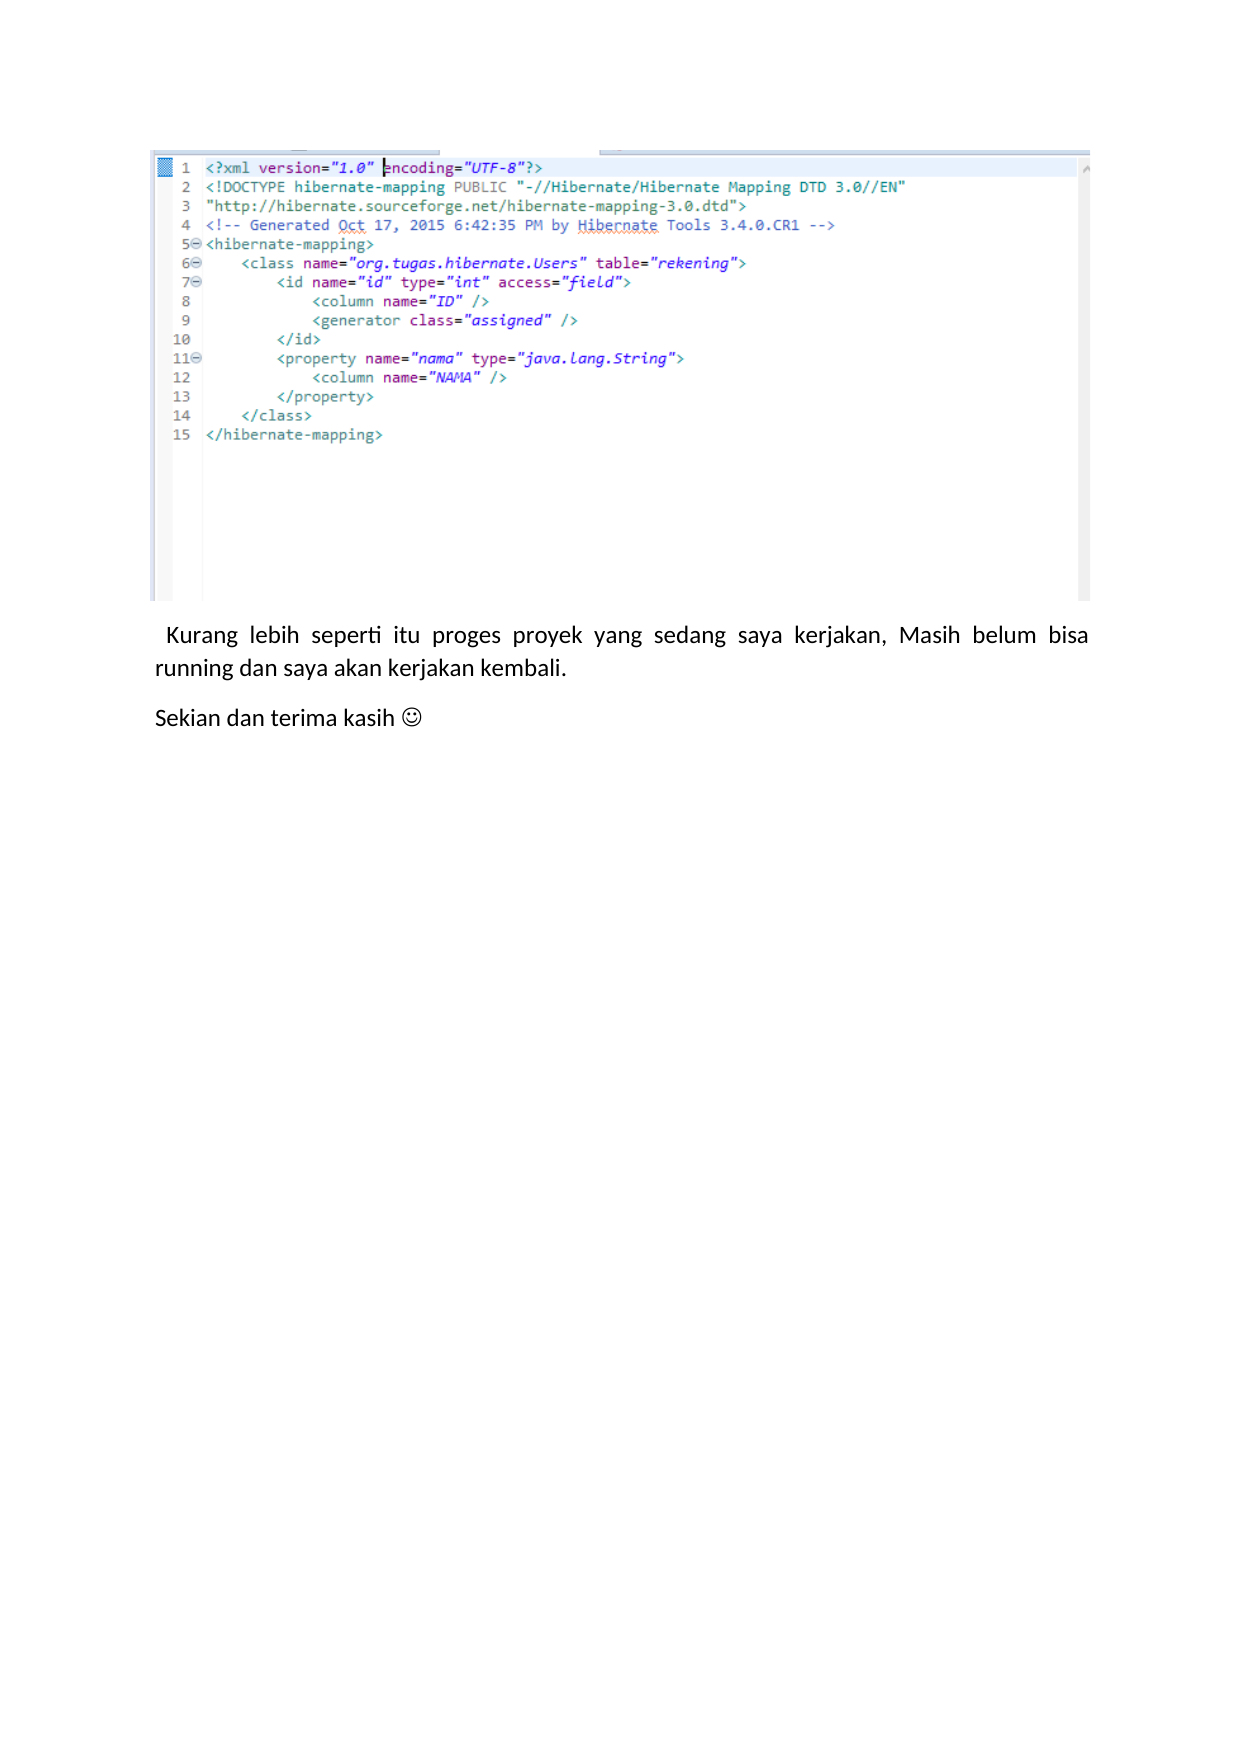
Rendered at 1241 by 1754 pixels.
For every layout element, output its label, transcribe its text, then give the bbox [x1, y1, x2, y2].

text Sekian dan terima kasih [155, 702, 1090, 732]
text Kurang lebih seperti itu proges proyek yang sedang saya kerjakan, Masih belum bisa running dan saya akan kerjakan kembali. [155, 619, 1090, 683]
picture [150, 150, 1091, 601]
